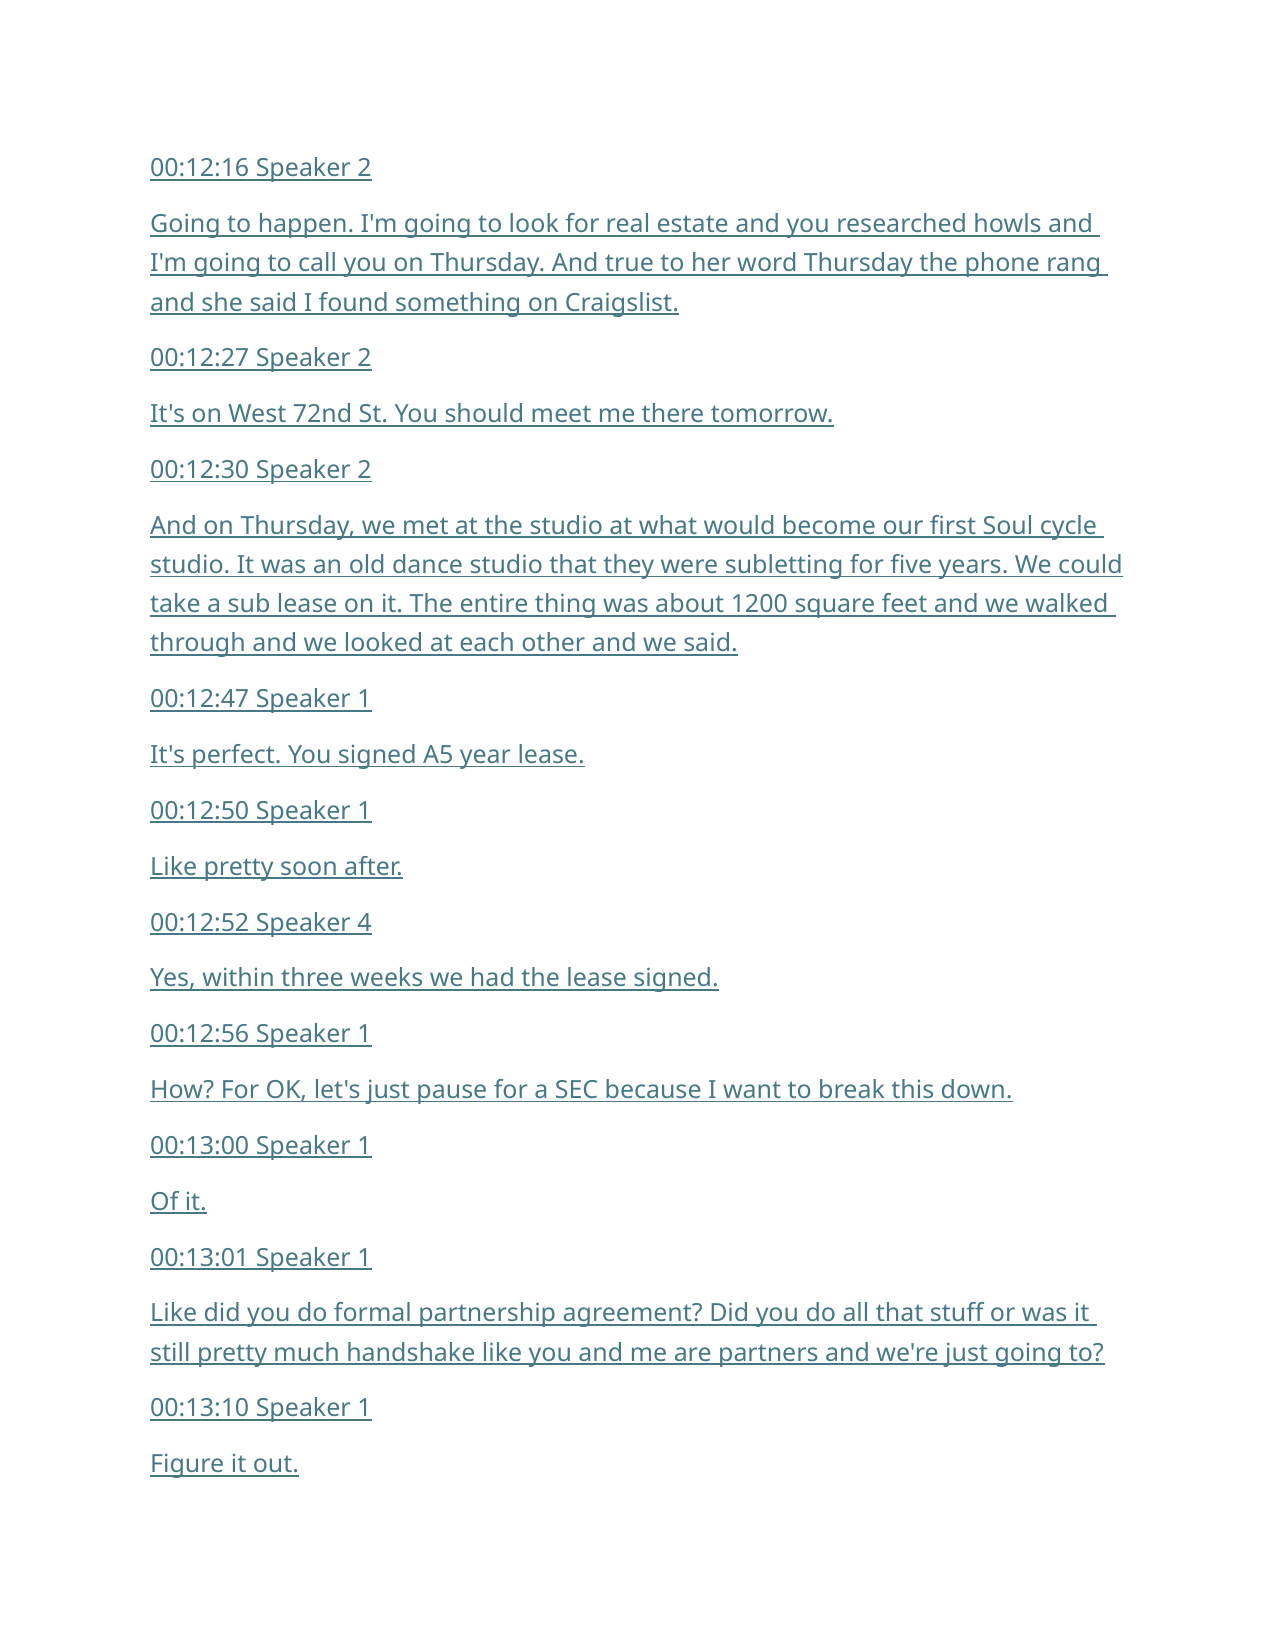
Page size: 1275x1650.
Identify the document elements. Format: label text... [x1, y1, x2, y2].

text 00:13:01 Speaker 1 [150, 1239, 1125, 1273]
text Of it. [150, 1183, 1125, 1217]
text It's on West 72nd St. You should meet me there tomorrow. [150, 396, 1125, 430]
text Like did you do formal partnership agreement? Did you do all that stuff or was it still pretty much handshake like you and me are partners and we're just going to? [150, 1295, 1125, 1368]
text Like pretty soon after. [150, 848, 1125, 882]
text And on Thursday, we met at the studio at what would become our first Soul cycle studio. It was an old dance studio that they were subletting for five years. We could take a sub lease on it. The entire thing was about 1200 square feet and we walked through and we looked at each other and we said. [150, 507, 1125, 659]
text It's perfect. You signed A5 year lease. [150, 737, 1125, 771]
text 00:12:56 Speaker 1 [150, 1016, 1125, 1050]
text 00:12:50 Speaker 1 [150, 792, 1125, 827]
text 00:13:00 Speaker 1 [150, 1127, 1125, 1162]
text 00:12:52 Speaker 4 [150, 904, 1125, 938]
text Figure it out. [150, 1446, 1125, 1480]
text How? For OK, let's just pause for a SEC because I want to break this down. [150, 1072, 1125, 1106]
text 00:12:47 Speaker 1 [150, 681, 1125, 715]
text 00:12:27 Speaker 2 [150, 340, 1125, 374]
text 00:12:16 Speaker 2 [150, 150, 1125, 184]
text 00:13:10 Speaker 1 [150, 1390, 1125, 1424]
text Yes, within three weeks we had the lease signed. [150, 960, 1125, 994]
text 00:12:30 Speaker 2 [150, 452, 1125, 486]
text Going to happen. I'm going to look for real estate and you researched howls and I'm going to call you on Thursday. And true to her word Thursday the phone rang and she said I found something on Craigslist. [150, 206, 1125, 318]
